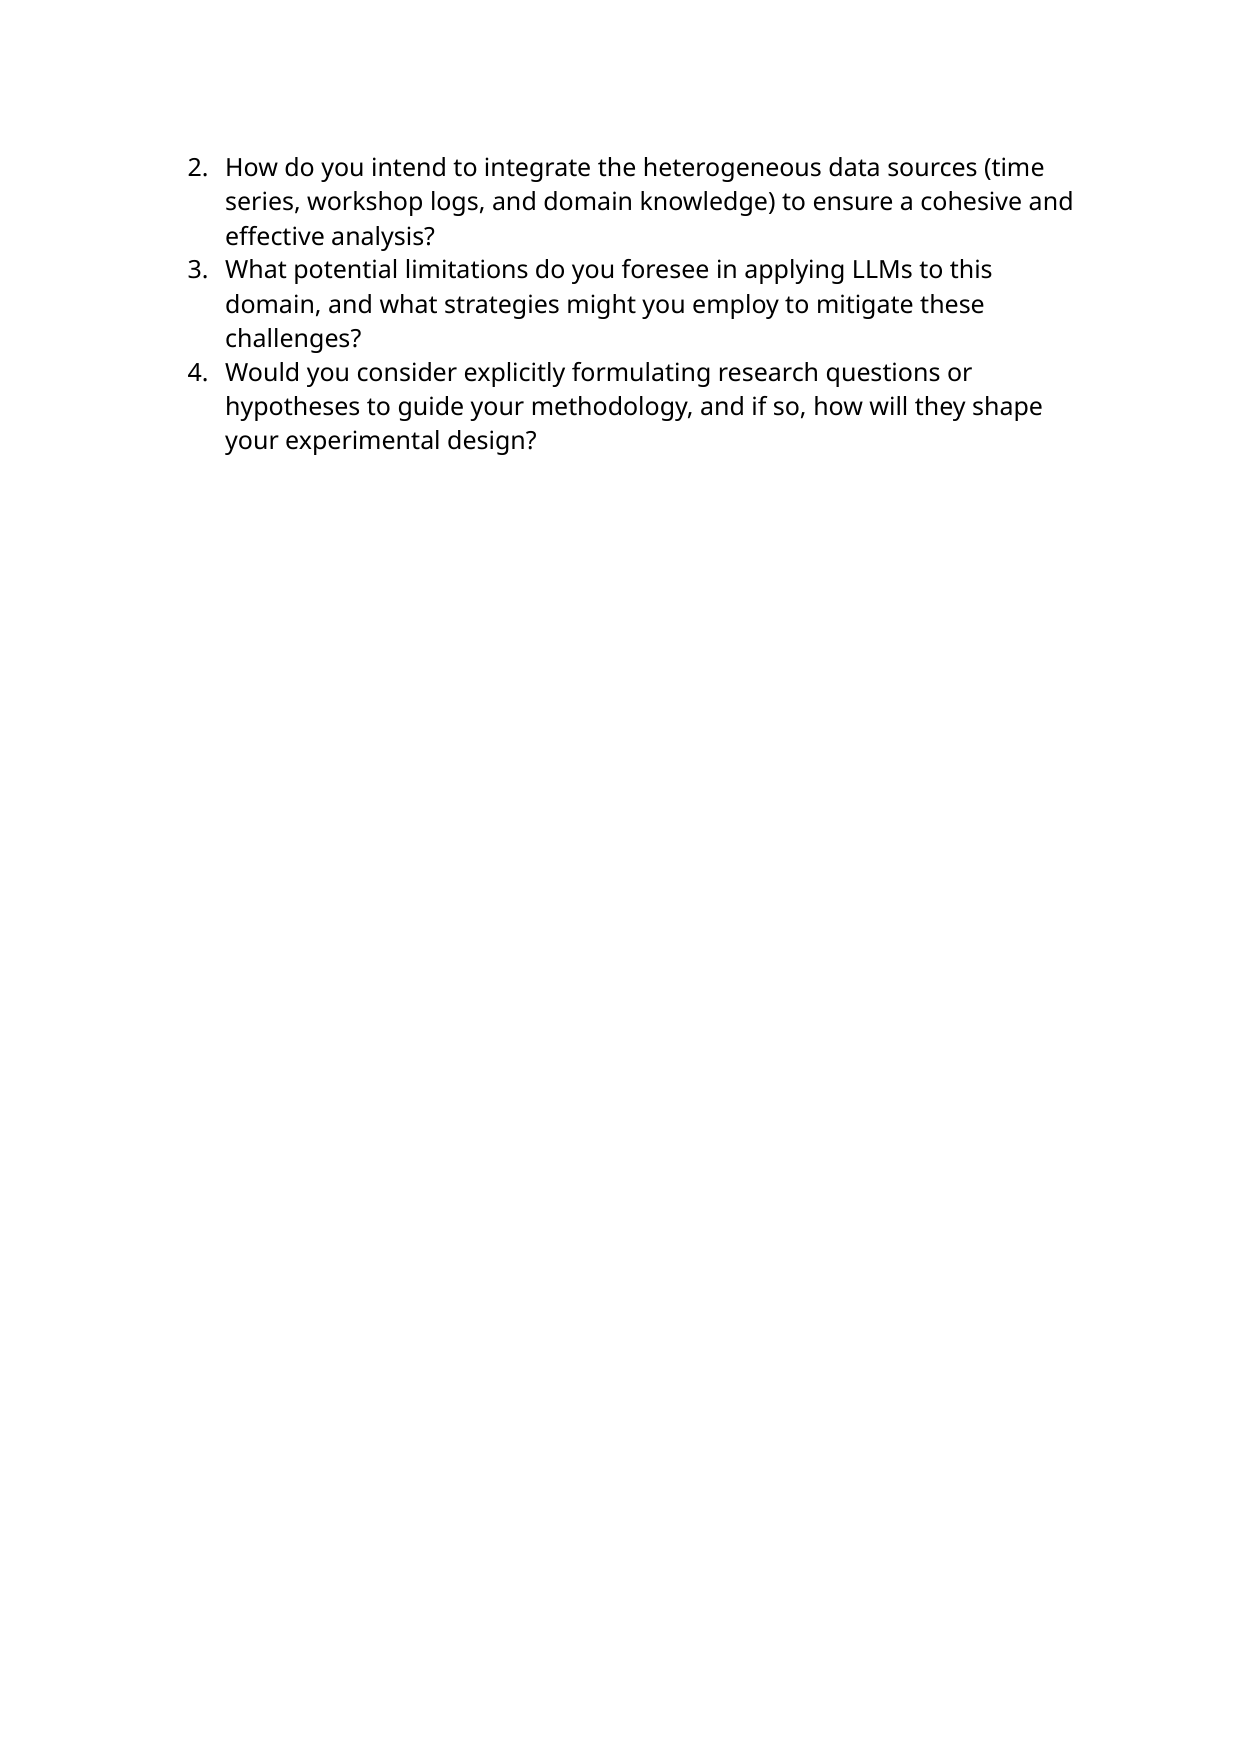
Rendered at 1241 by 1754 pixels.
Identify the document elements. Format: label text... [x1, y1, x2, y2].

list Would you consider explicitly formulating research questions or hypotheses to guide your methodology, and if so, how will they shape your experimental design? [187, 354, 1090, 457]
list How do you intend to integrate the heterogeneous data sources (time series, workshop logs, and domain knowledge) to ensure a cohesive and effective analysis? [187, 150, 1090, 252]
list What potential limitations do you foresee in applying LLMs to this domain, and what strategies might you employ to mitigate these challenges? [187, 252, 1090, 354]
